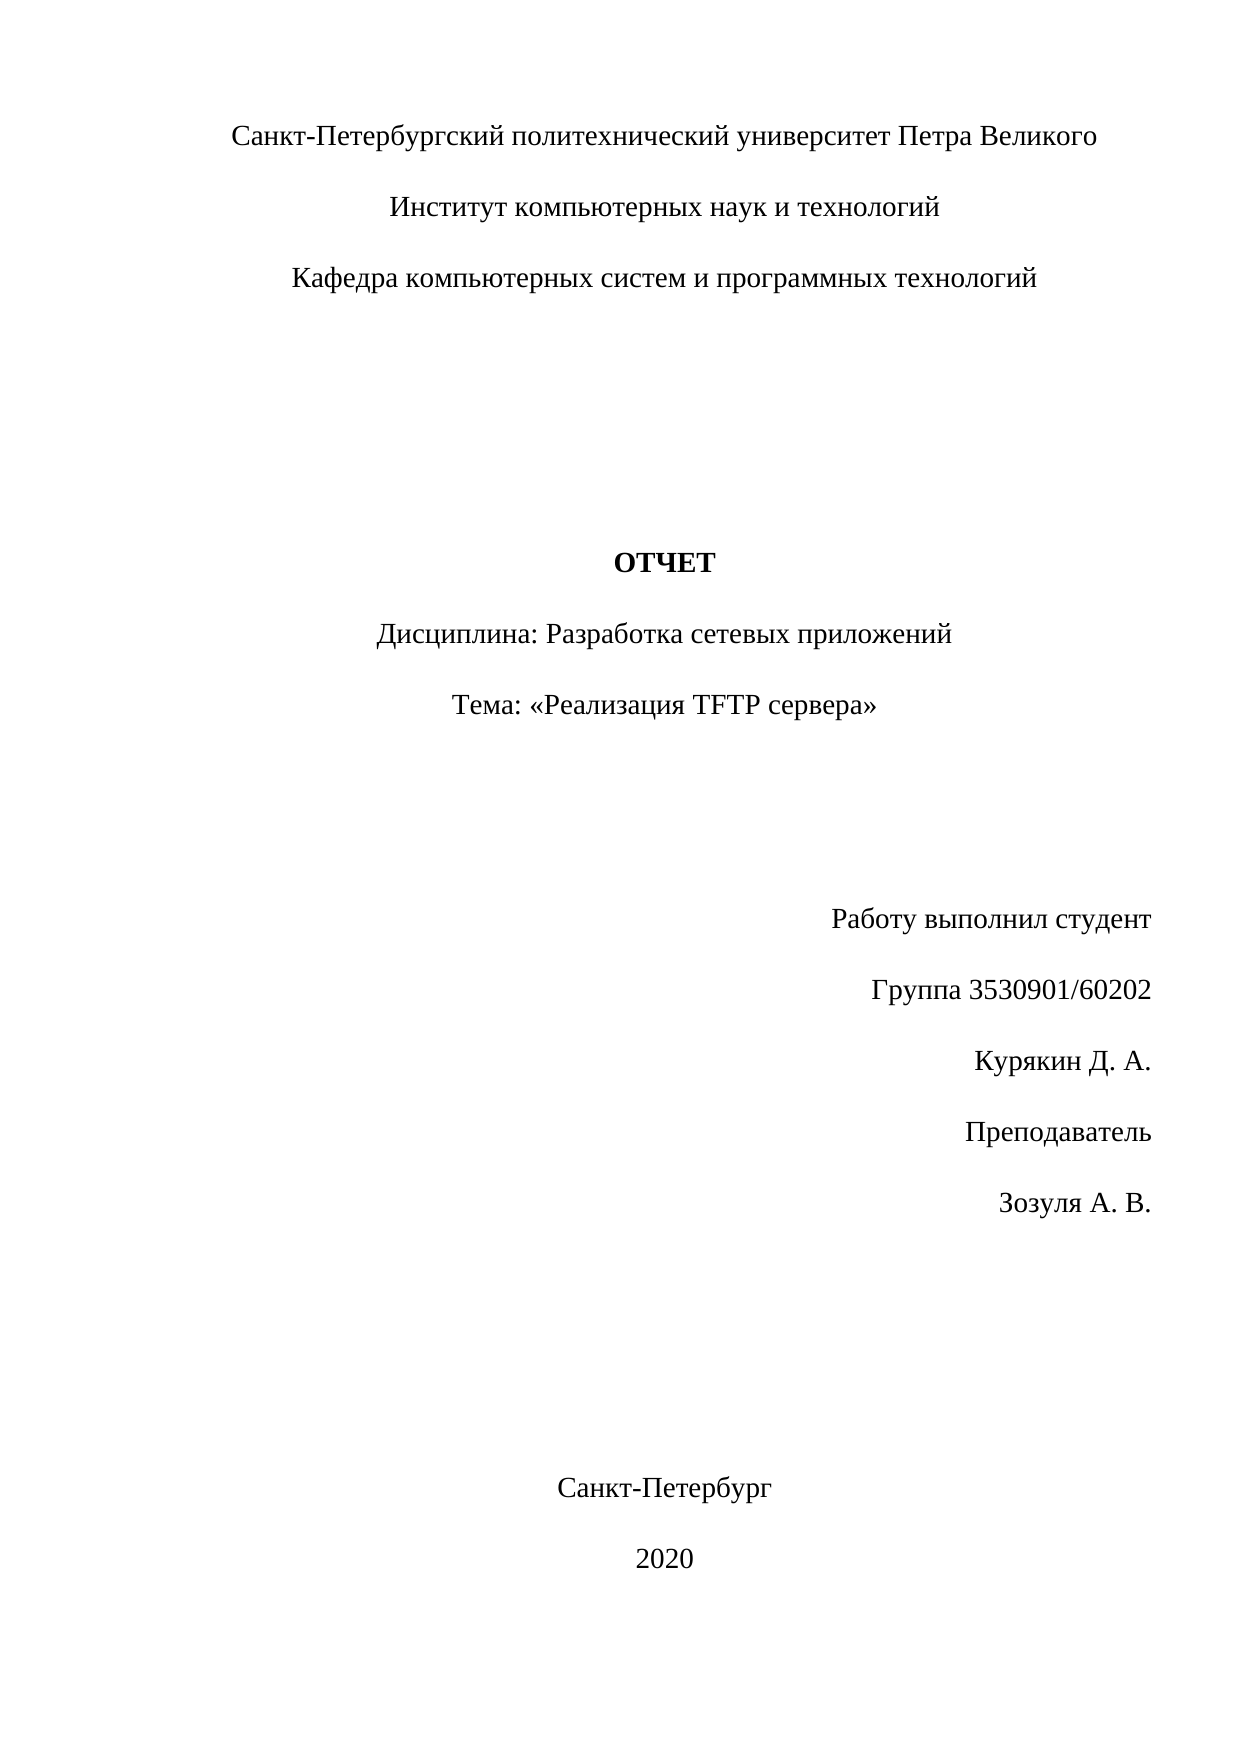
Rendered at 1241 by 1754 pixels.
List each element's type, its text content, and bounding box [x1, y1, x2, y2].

text Институт компьютерных наук и технологий [177, 189, 1152, 223]
text Тема: «Реализация TFTP сервера» [177, 687, 1152, 721]
text Санкт-Петербургский политехнический университет Петра Великого [177, 118, 1152, 152]
text Группа 3530901/60202 [177, 972, 1152, 1005]
text Работу выполнил студент [177, 901, 1152, 934]
text Санкт-Петербург [177, 1470, 1152, 1503]
text 2020 [177, 1541, 1152, 1574]
text Дисциплина: Разработка сетевых приложений [177, 616, 1152, 650]
text Курякин Д. А. [177, 1043, 1152, 1077]
text Зозуля А. В. [177, 1185, 1152, 1219]
text Кафедра компьютерных систем и программных технологий [177, 260, 1152, 294]
text ОТЧЕТ [177, 545, 1152, 578]
text Преподаватель [177, 1114, 1152, 1148]
